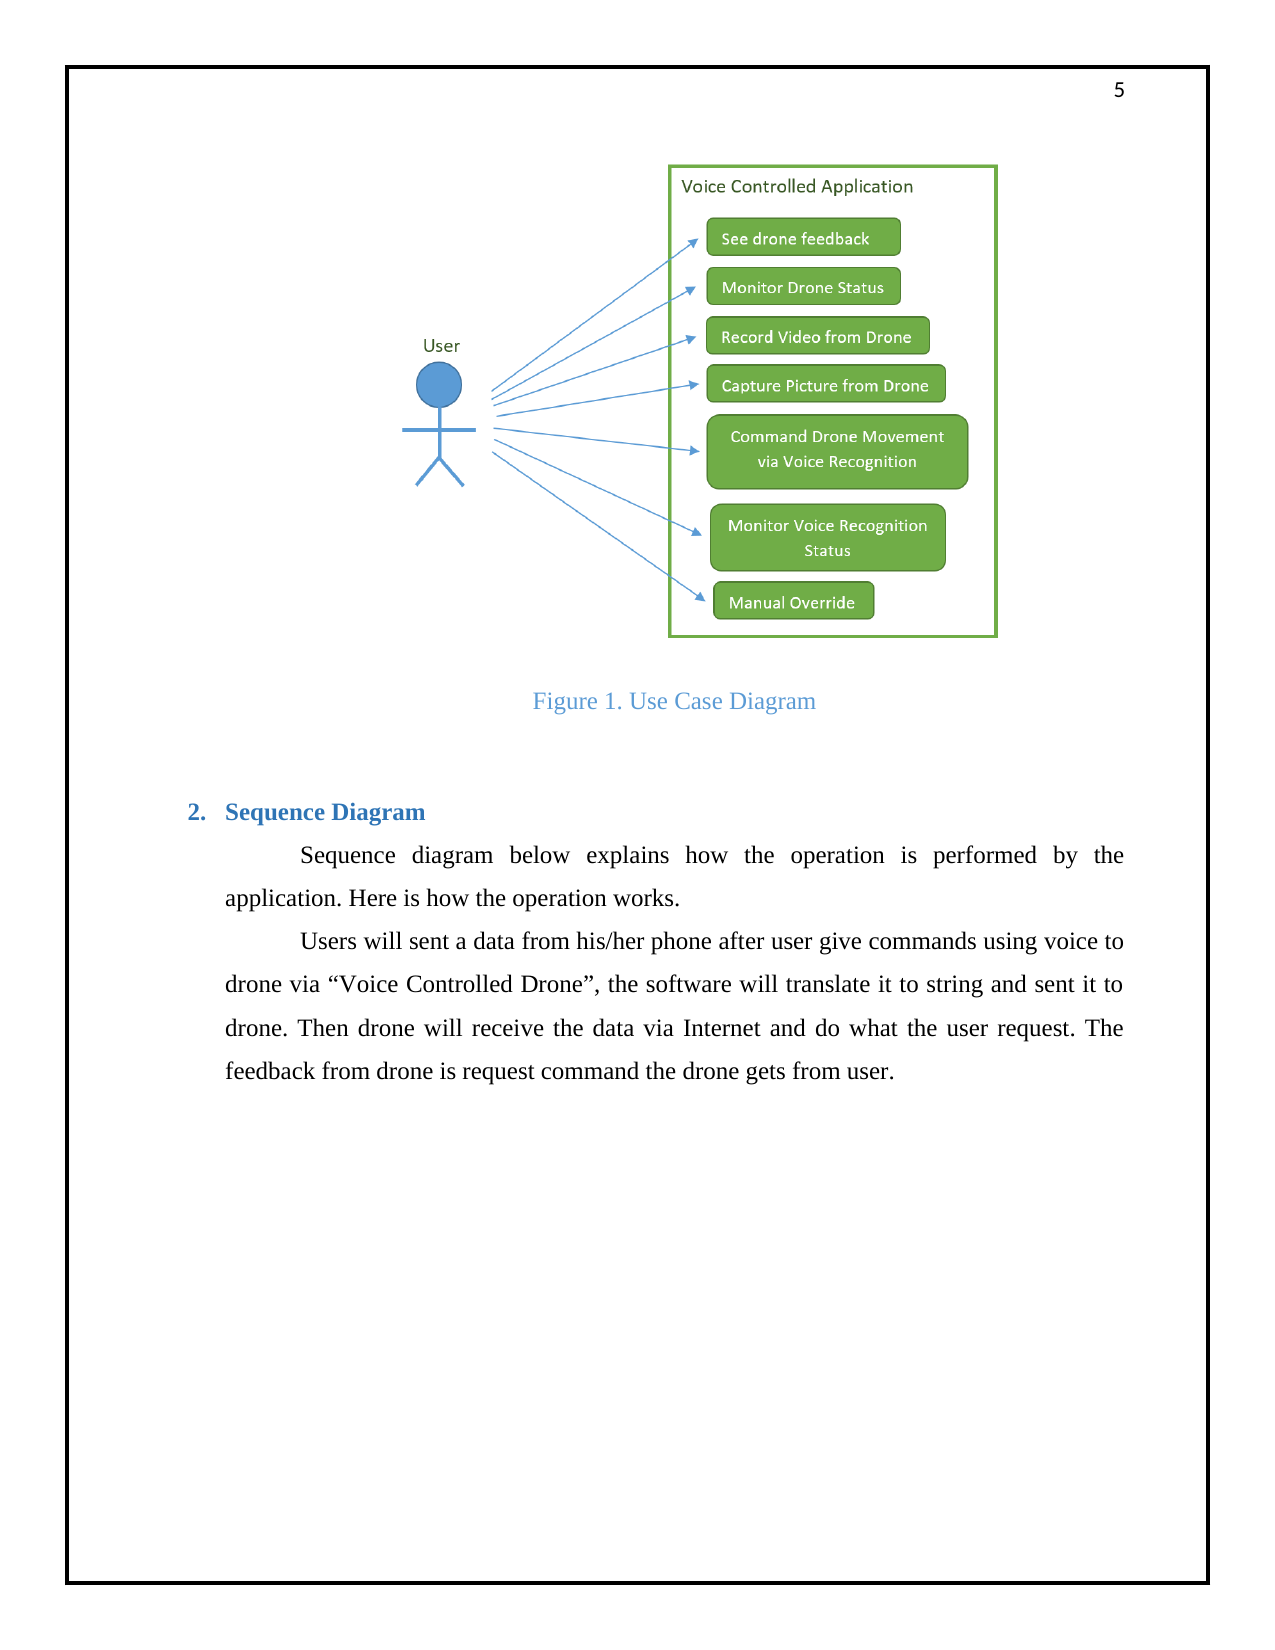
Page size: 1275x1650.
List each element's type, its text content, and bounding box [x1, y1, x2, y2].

text Figure 1. Use Case Diagram [224, 686, 1125, 714]
picture [382, 149, 1005, 647]
list Sequence diagram below explains how the operation is performed by the application. Here is how the operation works. [225, 840, 1125, 912]
list Sequence Diagram [187, 797, 1125, 826]
list Users will sent a data from his/her phone after user give commands using voice to drone via “Voice Controlled Drone”, the software will translate it to string and sent it to drone. Then drone will receive the data via Internet and do what the user request. The feedback from drone is request command the drone gets from user. [225, 926, 1125, 1084]
